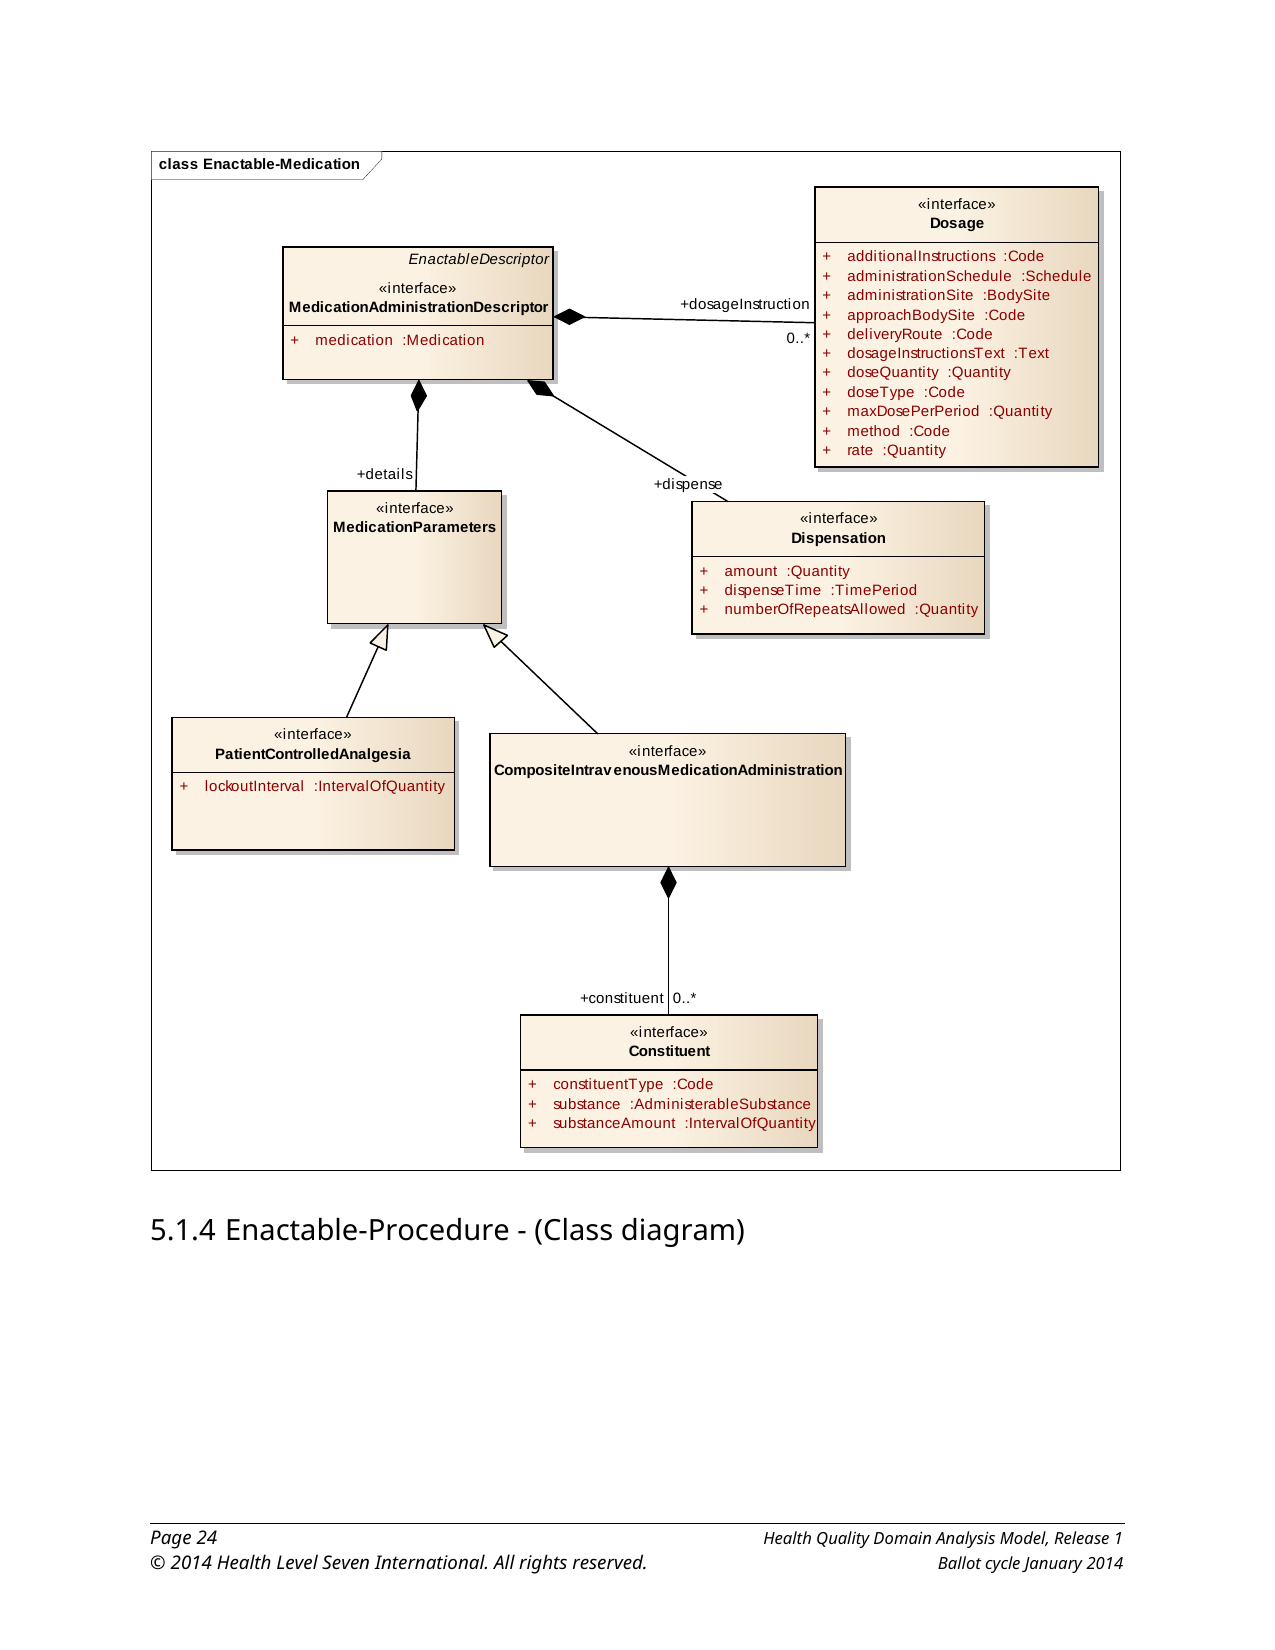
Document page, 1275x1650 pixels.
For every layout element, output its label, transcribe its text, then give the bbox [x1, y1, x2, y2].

subtitle Enactable-Procedure - (Class diagram) [150, 671, 1125, 1249]
